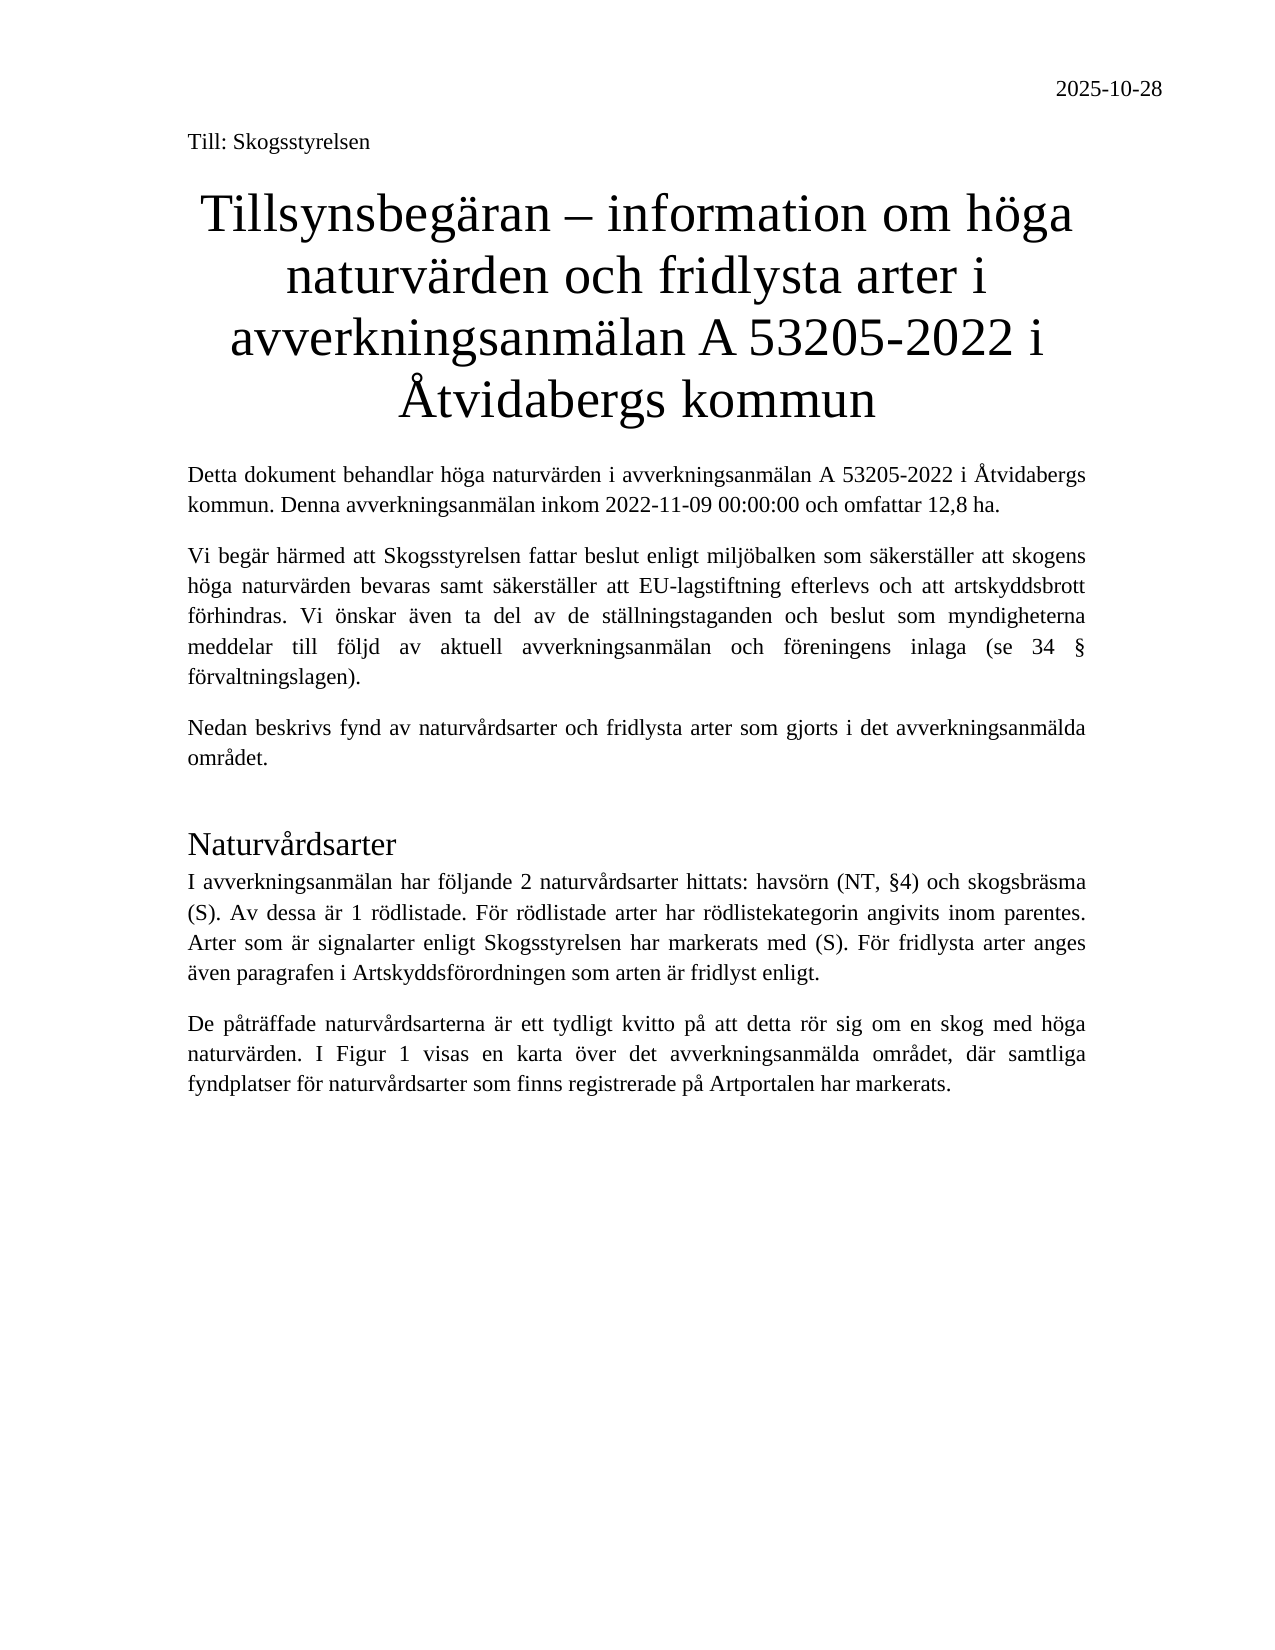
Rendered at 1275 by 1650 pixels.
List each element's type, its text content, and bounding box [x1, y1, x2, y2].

text Vi begär härmed att Skogsstyrelsen fattar beslut enligt miljöbalken som säkerställer att skogens höga naturvärden bevaras samt säkerställer att EU-lagstiftning efterlevs och att artskyddsbrott förhindras. Vi önskar även ta del av de ställningstaganden och beslut som myndigheterna meddelar till följd av aktuell avverkningsanmälan och föreningens inlaga (se 34 § förvaltningslagen). [187, 542, 1087, 689]
title Tillsynsbegäran – information om höga naturvärden och fridlysta arter i avverkningsanmälan A 53205-2022 i Åtvidabergs kommun [187, 180, 1087, 429]
text De påträffade naturvårdsarterna är ett tydligt kvitto på att detta rör sig om en skog med höga naturvärden. I Figur 1 visas en karta över det avverkningsanmälda området, där samtliga fyndplatser för naturvårdsarter som finns registrerade på Artportalen har markerats. [187, 1010, 1087, 1097]
subtitle Naturvårdsarter [187, 824, 1087, 863]
text Nedan beskrivs fynd av naturvårdsarter och fridlysta arter som gjorts i det avverkningsanmälda området. [187, 714, 1087, 771]
text I avverkningsanmälan har följande 2 naturvårdsarter hittats: havsörn (NT, §4) och skogsbräsma (S). Av dessa är 1 rödlistade. För rödlistade arter har rödlistekategorin angivits inom parentes. Arter som är signalarter enligt Skogsstyrelsen har markerats med (S). För fridlysta arter anges även paragrafen i Artskyddsförordningen som arten är fridlyst enligt. [187, 868, 1087, 985]
text Detta dokument behandlar höga naturvärden i avverkningsanmälan A 53205-2022 i Åtvidabergs kommun. Denna avverkningsanmälan inkom 2022-11-09 00:00:00 och omfattar 12,8 ha. [187, 461, 1087, 517]
